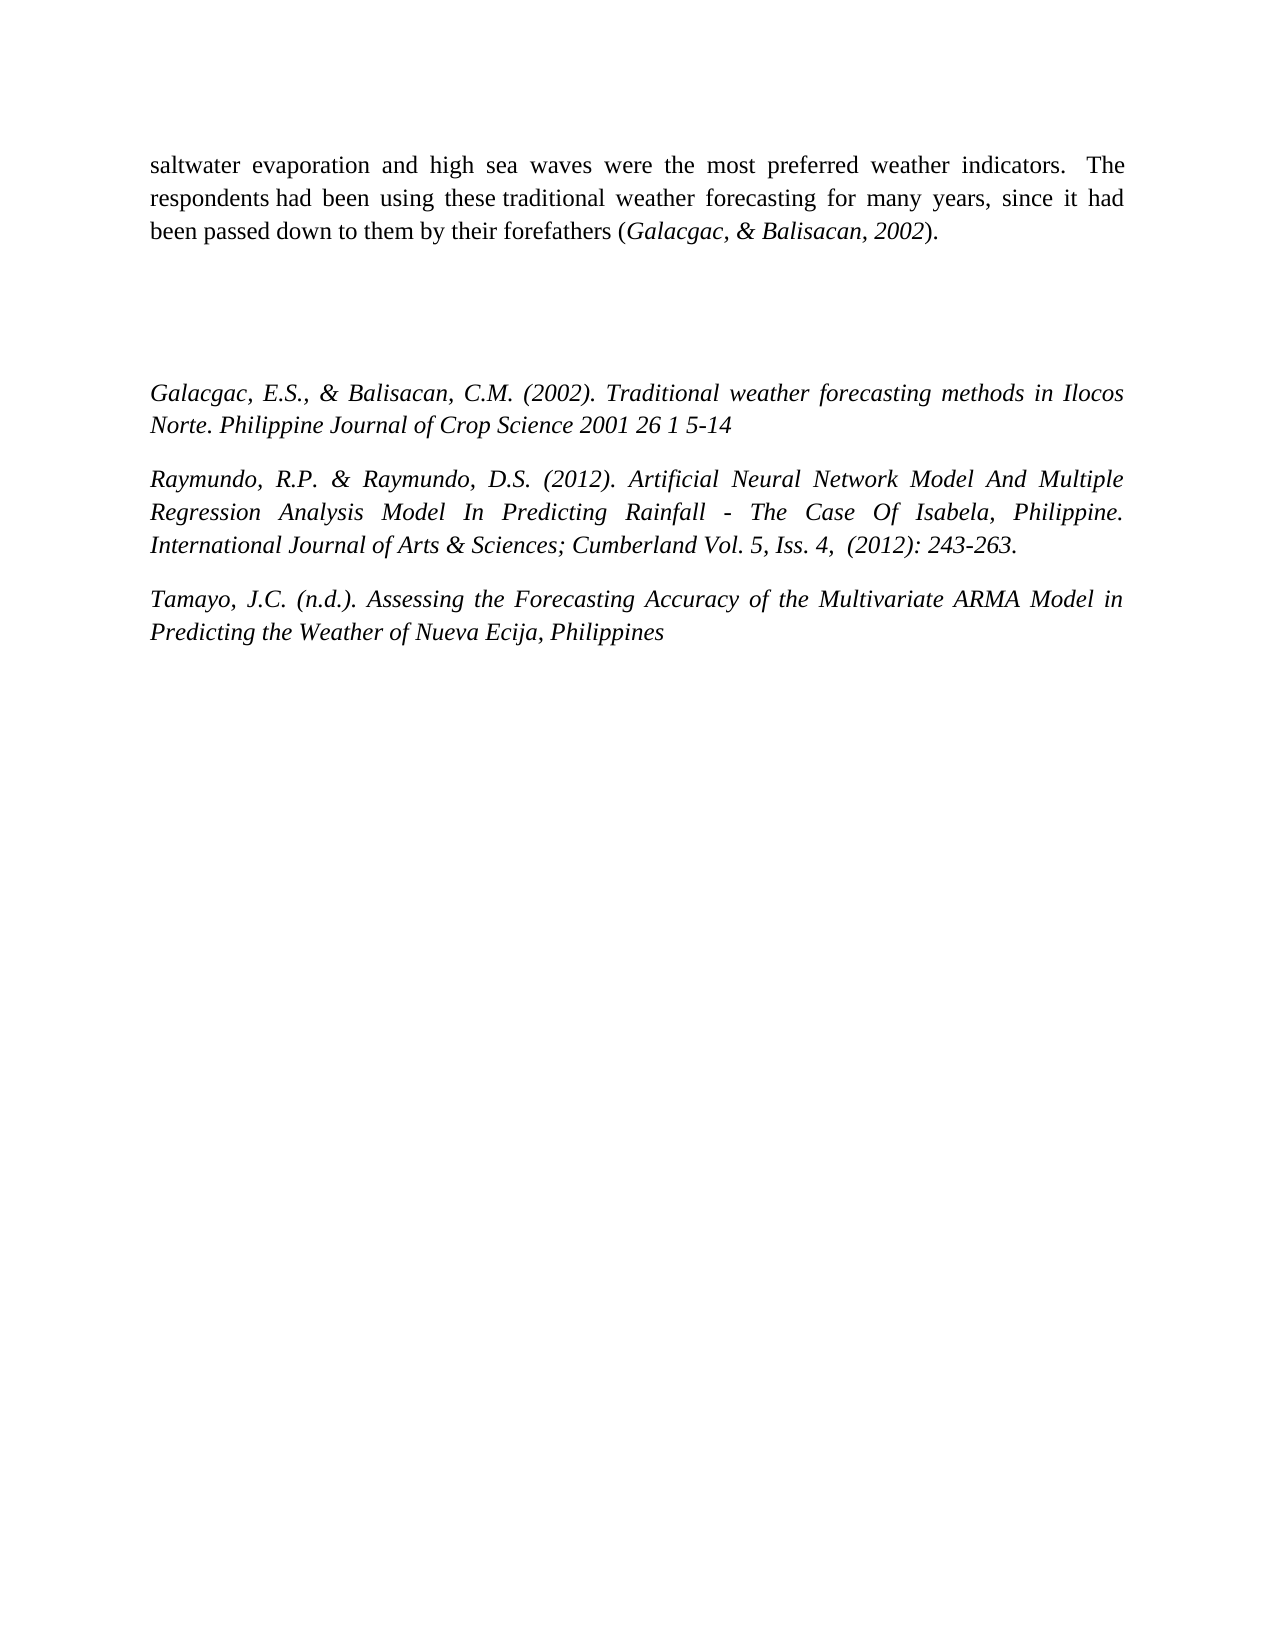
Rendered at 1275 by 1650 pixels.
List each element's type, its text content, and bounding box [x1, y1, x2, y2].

text Galacgac, E.S., & Balisacan, C.M. (2002). Traditional weather forecasting methods in Ilocos Norte. Philippine Journal of Crop Science 2001 26 1 5-14 [150, 378, 1125, 439]
text Tamayo, J.C. (n.d.). Assessing the Forecasting Accuracy of the Multivariate ARMA Model in Predicting the Weather of Nueva Ecija, Philippines [150, 584, 1125, 646]
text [150, 150, 1125, 245]
text Raymundo, R.P. & Raymundo, D.S. (2012). Artificial Neural Network Model And Multiple Regression Analysis Model In Predicting Rainfall - The Case Of Isabela, Philippine. International Journal of Arts & Sciences; Cumberland Vol. 5, Iss. 4, (2012): 243-263. [150, 464, 1125, 559]
